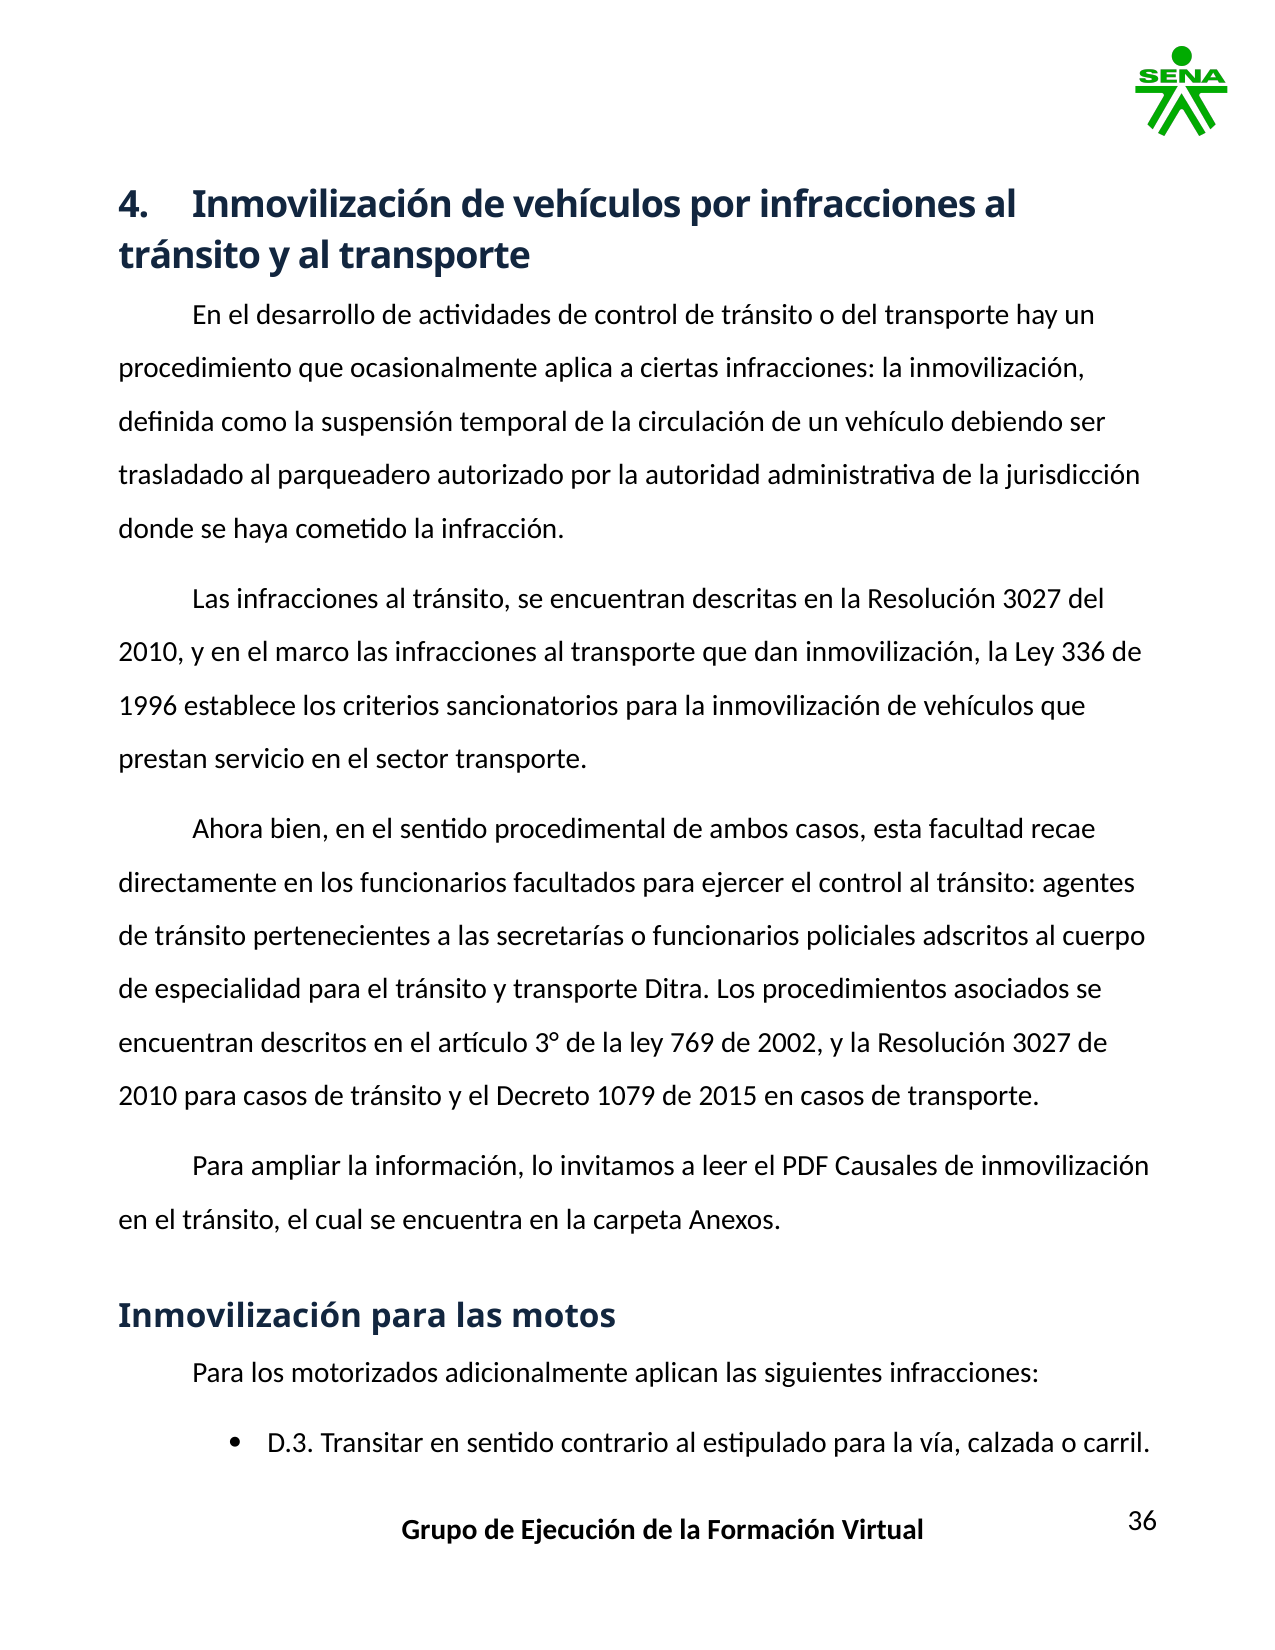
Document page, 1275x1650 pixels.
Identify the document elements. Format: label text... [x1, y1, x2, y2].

picture [1135, 46, 1228, 136]
text Las infracciones al tránsito, se encuentran descritas en la Resolución 3027 del 2010, y en el marco las infracciones al transporte que dan inmovilización, la Ley 336 de 1996 establece los criterios sancionatorios para la inmovilización de vehículos que prestan servicio en el sector transporte. [118, 580, 1157, 776]
list D.3. Transitar en sentido contrario al estipulado para la vía, calzada o carril. [230, 1424, 1157, 1460]
subtitle Inmovilización de vehículos por infracciones al tránsito y al transporte [118, 177, 1157, 279]
text Para ampliar la información, lo invitamos a leer el PDF Causales de inmovilización en el tránsito, el cual se encuentra en la carpeta Anexos. [118, 1147, 1157, 1237]
text Para los motorizados adicionalmente aplican las siguientes infracciones: [118, 1354, 1157, 1389]
subtitle Inmovilización para las motos [118, 1292, 1157, 1337]
text En el desarrollo de actividades de control de tránsito o del transporte hay un procedimiento que ocasionalmente aplica a ciertas infracciones: la inmovilización, definida como la suspensión temporal de la circulación de un vehículo debiendo ser trasladado al parqueadero autorizado por la autoridad administrativa de la jurisdicción donde se haya cometido la infracción. [118, 296, 1157, 545]
text Ahora bien, en el sentido procedimental de ambos casos, esta facultad recae directamente en los funcionarios facultados para ejercer el control al tránsito: agentes de tránsito pertenecientes a las secretarías o funcionarios policiales adscritos al cuerpo de especialidad para el tránsito y transporte Ditra. Los procedimientos asociados se encuentran descritos en el artículo 3° de la ley 769 de 2002, y la Resolución 3027 de 2010 para casos de tránsito y el Decreto 1079 de 2015 en casos de transporte. [118, 810, 1157, 1113]
